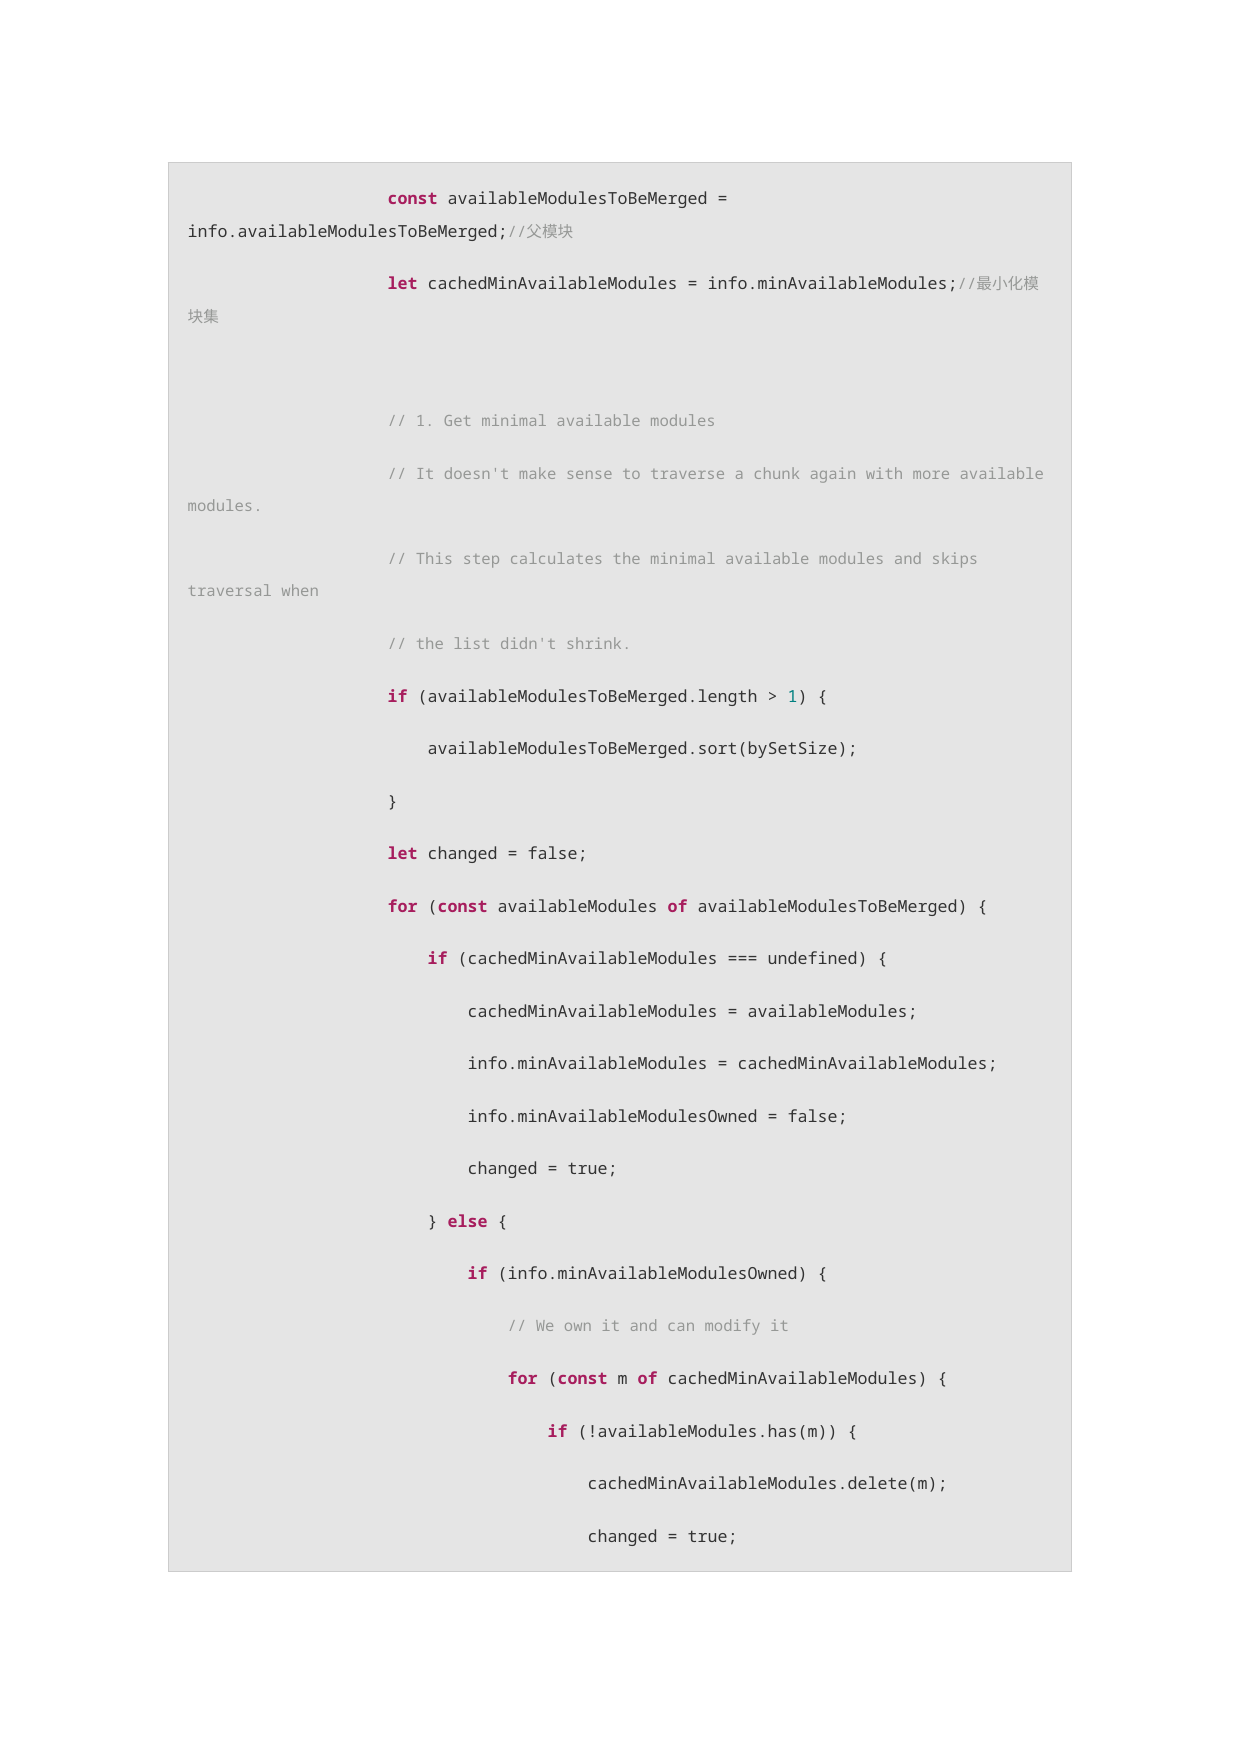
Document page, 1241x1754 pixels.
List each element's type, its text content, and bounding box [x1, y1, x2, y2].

text } else { [169, 1184, 1071, 1237]
text if (availableModulesToBeMerged.length > 1) { [169, 659, 1071, 712]
text // We own it and can modify it [169, 1289, 1071, 1342]
text let changed = false; [169, 817, 1071, 869]
text for (const availableModules of availableModulesToBeMerged) { [169, 869, 1071, 922]
text changed = true; [169, 1132, 1071, 1184]
text if (info.minAvailableModulesOwned) { [169, 1237, 1071, 1289]
text if (!availableModules.has(m)) { [169, 1394, 1071, 1447]
text // the list didn't shrink. [169, 607, 1071, 659]
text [169, 1342, 1071, 1394]
text info.minAvailableModules = cachedMinAvailableModules; [169, 1027, 1071, 1079]
text cachedMinAvailableModules.delete(m); [169, 1447, 1071, 1499]
text } [169, 764, 1071, 817]
text // It doesn't make sense to traverse a chunk again with more available modules. [169, 437, 1071, 522]
text cachedMinAvailableModules = availableModules; [169, 974, 1071, 1027]
text if (cachedMinAvailableModules === undefined) { [169, 922, 1071, 974]
text const availableModulesToBeMerged = info.availableModulesToBeMerged;//父模块 [169, 163, 1071, 247]
text availableModulesToBeMerged.sort(bySetSize); [169, 712, 1071, 764]
text changed = true; [169, 1499, 1071, 1571]
text // This step calculates the minimal available modules and skips traversal when [169, 522, 1071, 607]
text let cachedMinAvailableModules = info.minAvailableModules;//最小化模块集 [169, 247, 1071, 332]
text info.minAvailableModulesOwned = false; [169, 1079, 1071, 1132]
text // 1. Get minimal available modules [169, 384, 1071, 437]
